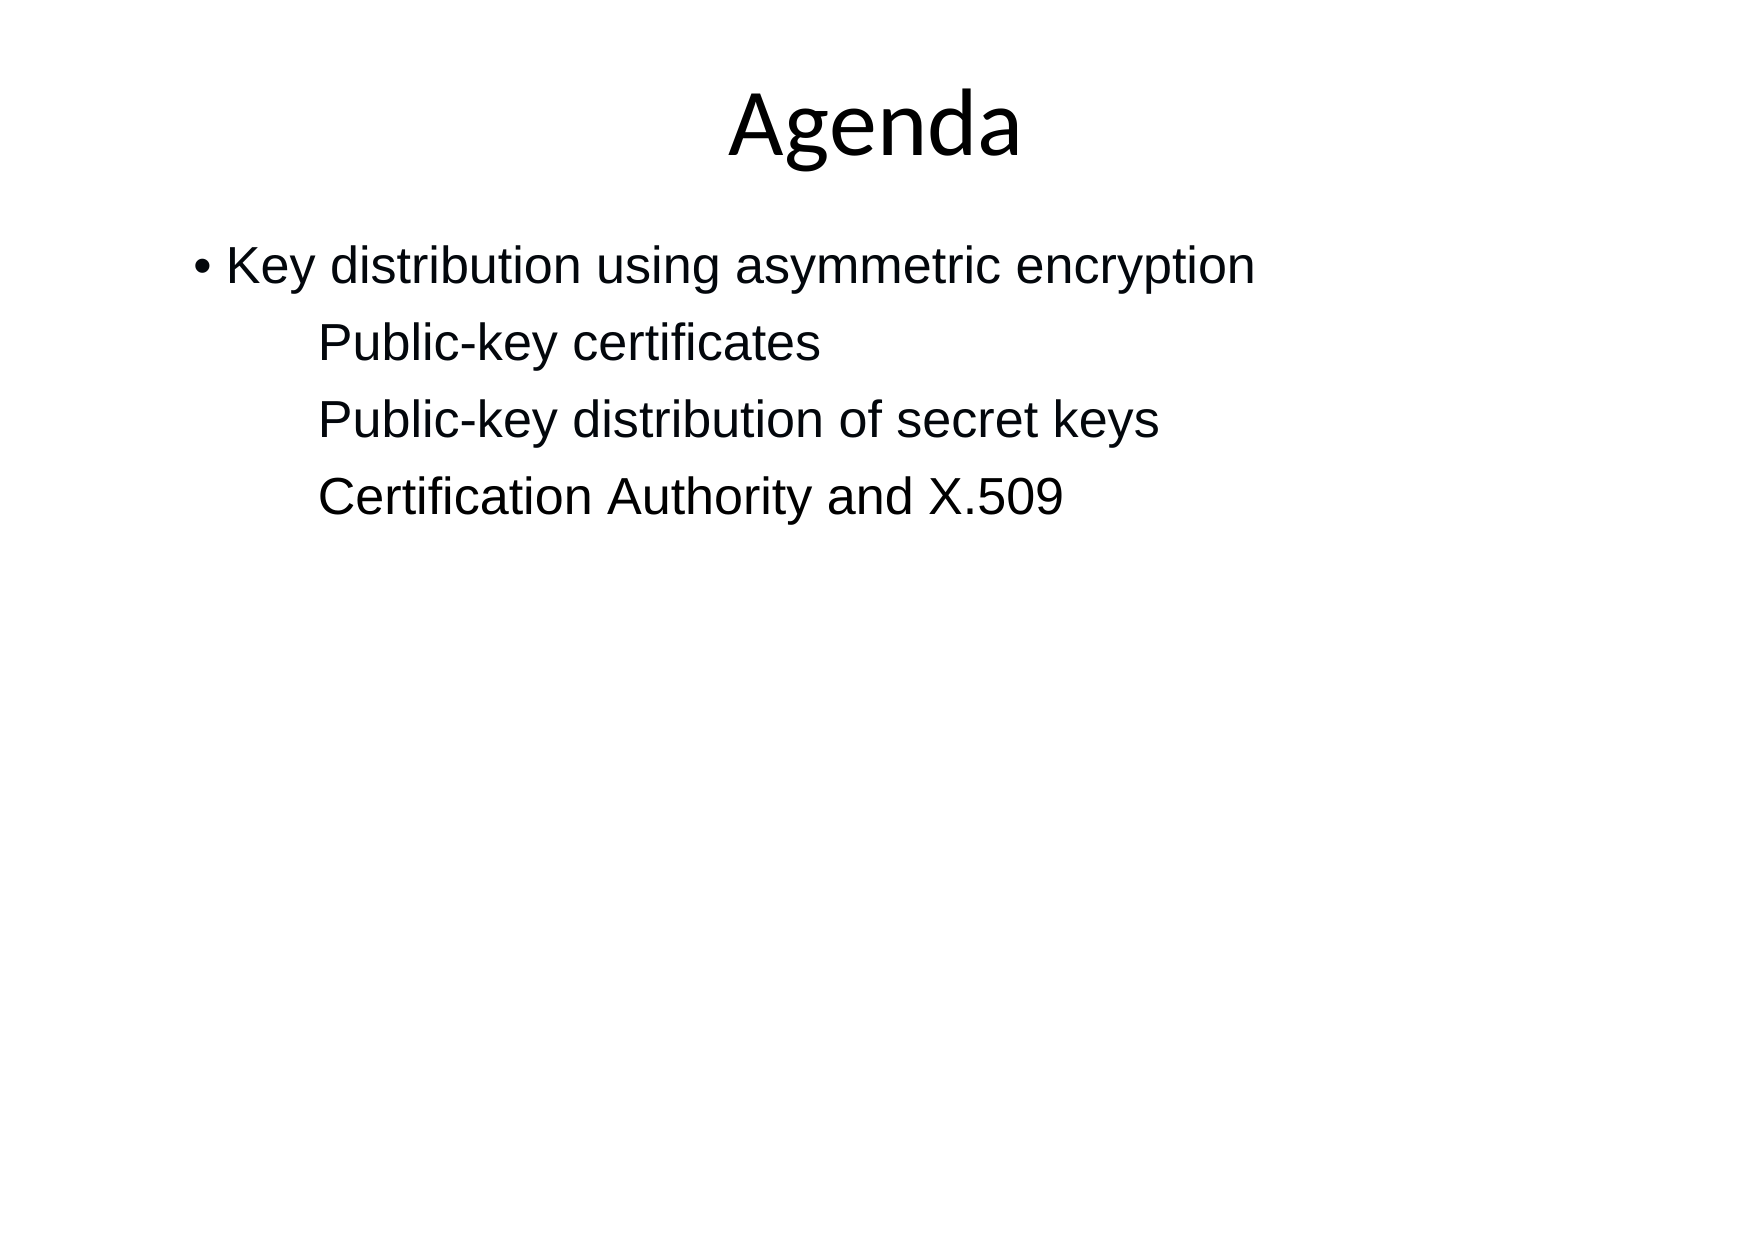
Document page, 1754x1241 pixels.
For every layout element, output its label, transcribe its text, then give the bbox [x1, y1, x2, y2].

list Public-key distribution of secret keys [269, 388, 1654, 448]
subtitle Agenda [116, 63, 1637, 180]
list Public-key certificates [269, 312, 1654, 371]
list Certification Authority and X.509 [269, 465, 1654, 525]
text • Key distribution using asymmetric encryption [193, 235, 1654, 294]
